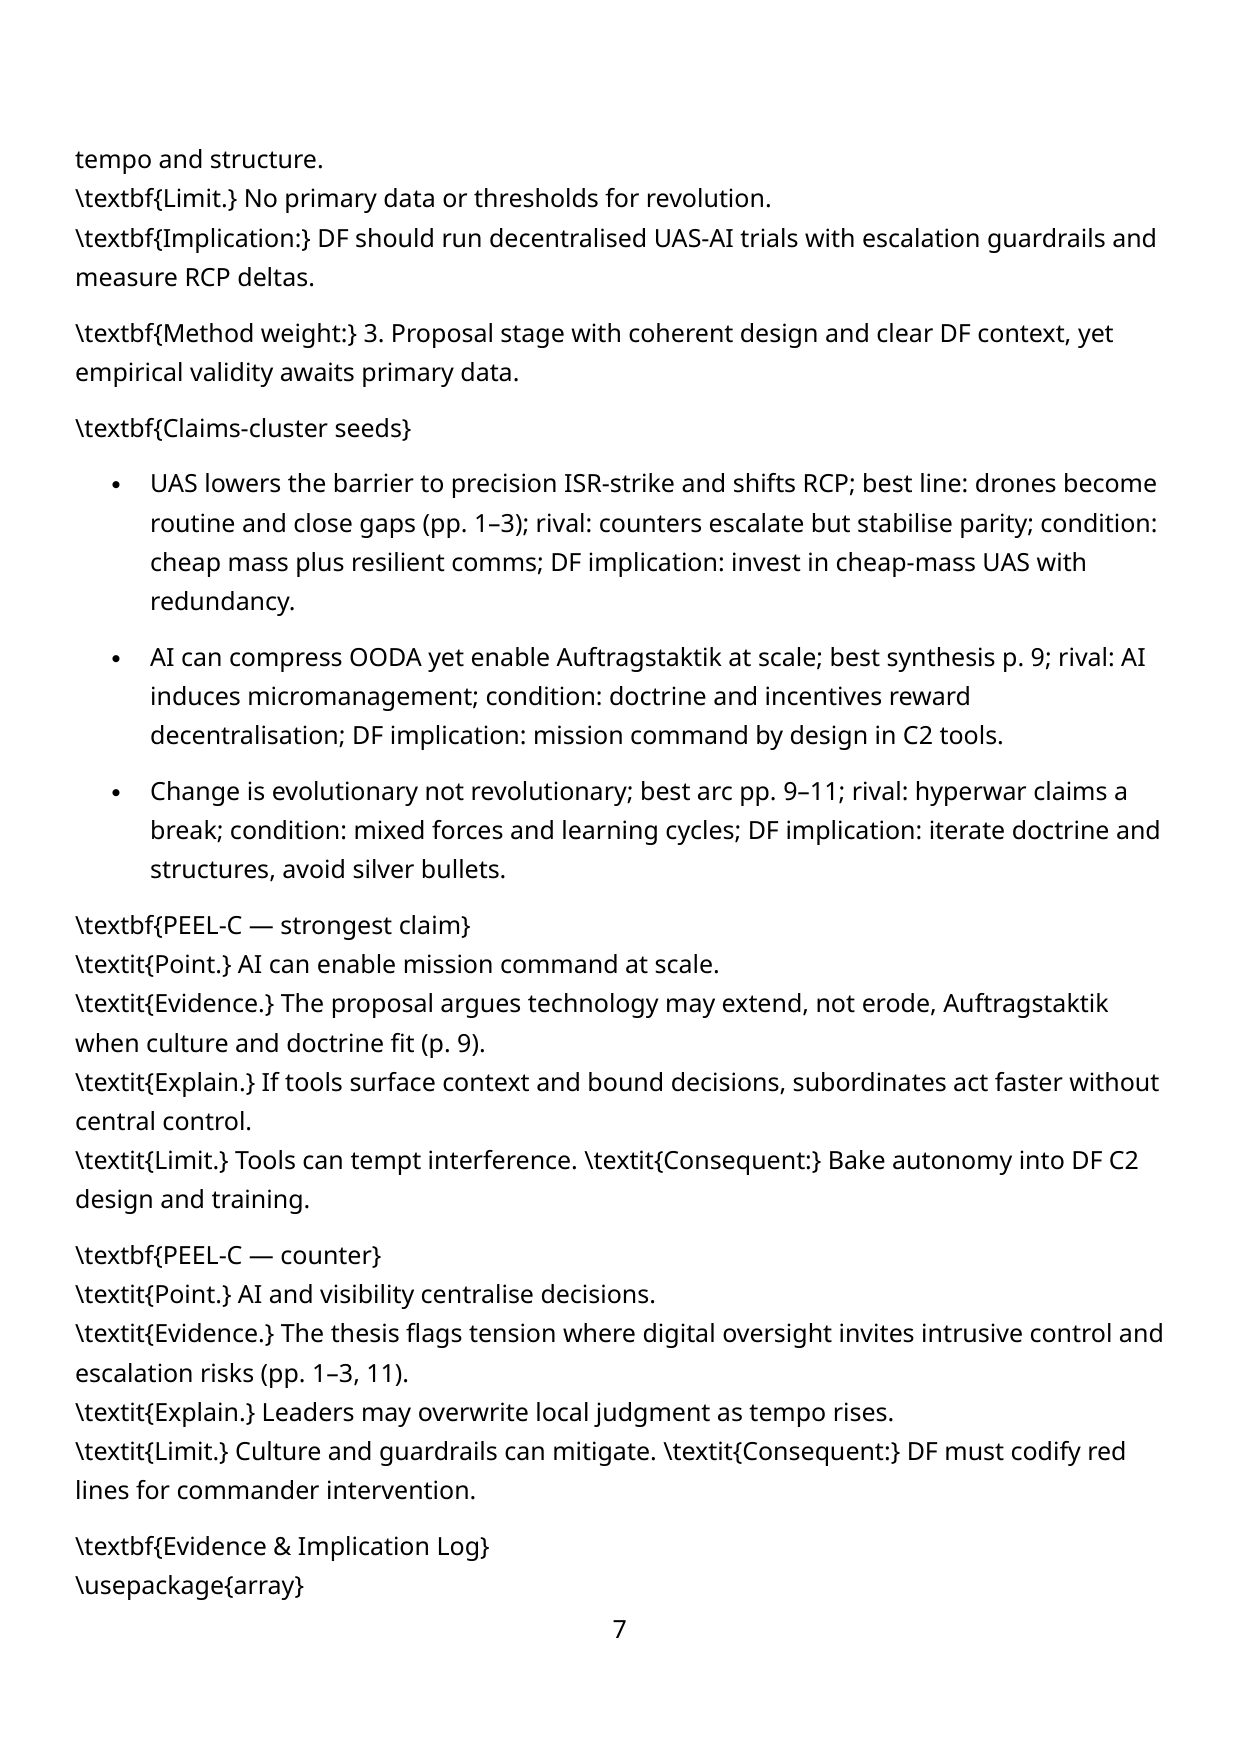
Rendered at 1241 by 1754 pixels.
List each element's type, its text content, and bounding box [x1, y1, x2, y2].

list UAS lowers the barrier to precision ISR-strike and shifts RCP; best line: drones become routine and close gaps (pp. 1–3); rival: counters escalate but stabilise parity; condition: cheap mass plus resilient comms; DF implication: invest in cheap-mass UAS with redundancy. [112, 466, 1165, 618]
list AI can compress OODA yet enable Auftragstaktik at scale; best synthesis p. 9; rival: AI induces micromanagement; condition: doctrine and incentives reward decentralisation; DF implication: mission command by design in C2 tools. [112, 639, 1165, 752]
text \textbf{PEEL-C — strongest claim} \textit{Point.} AI can enable mission command at scale. \textit{Evidence.} The proposal argues technology may extend, not erode, Auftragstaktik when culture and doctrine fit (p. 9). \textit{Explain.} If tools surface context and bound decisions, subordinates act faster without central control. \textit{Limit.} Tools can tempt interference. \textit{Consequent:} Bake autonomy into DF C2 design and training. [75, 908, 1165, 1216]
list Change is evolutionary not revolutionary; best arc pp. 9–11; rival: hyperwar claims a break; condition: mixed forces and learning cycles; DF implication: iterate doctrine and structures, avoid silver bullets. [112, 773, 1165, 886]
text \textbf{PEEL-C — counter} \textit{Point.} AI and visibility centralise decisions. \textit{Evidence.} The thesis flags tension where digital oversight invites intrusive control and escalation risks (pp. 1–3, 11). \textit{Explain.} Leaders may overwrite local judgment as tempo rises. \textit{Limit.} Culture and guardrails can mitigate. \textit{Consequent:} DF must codify red lines for commander intervention. [75, 1238, 1165, 1507]
text \textbf{Method weight:} 3. Proposal stage with coherent design and clear DF context, yet empirical validity awaits primary data. [75, 315, 1165, 388]
text \textbf{Claims-cluster seeds} [75, 410, 1165, 444]
